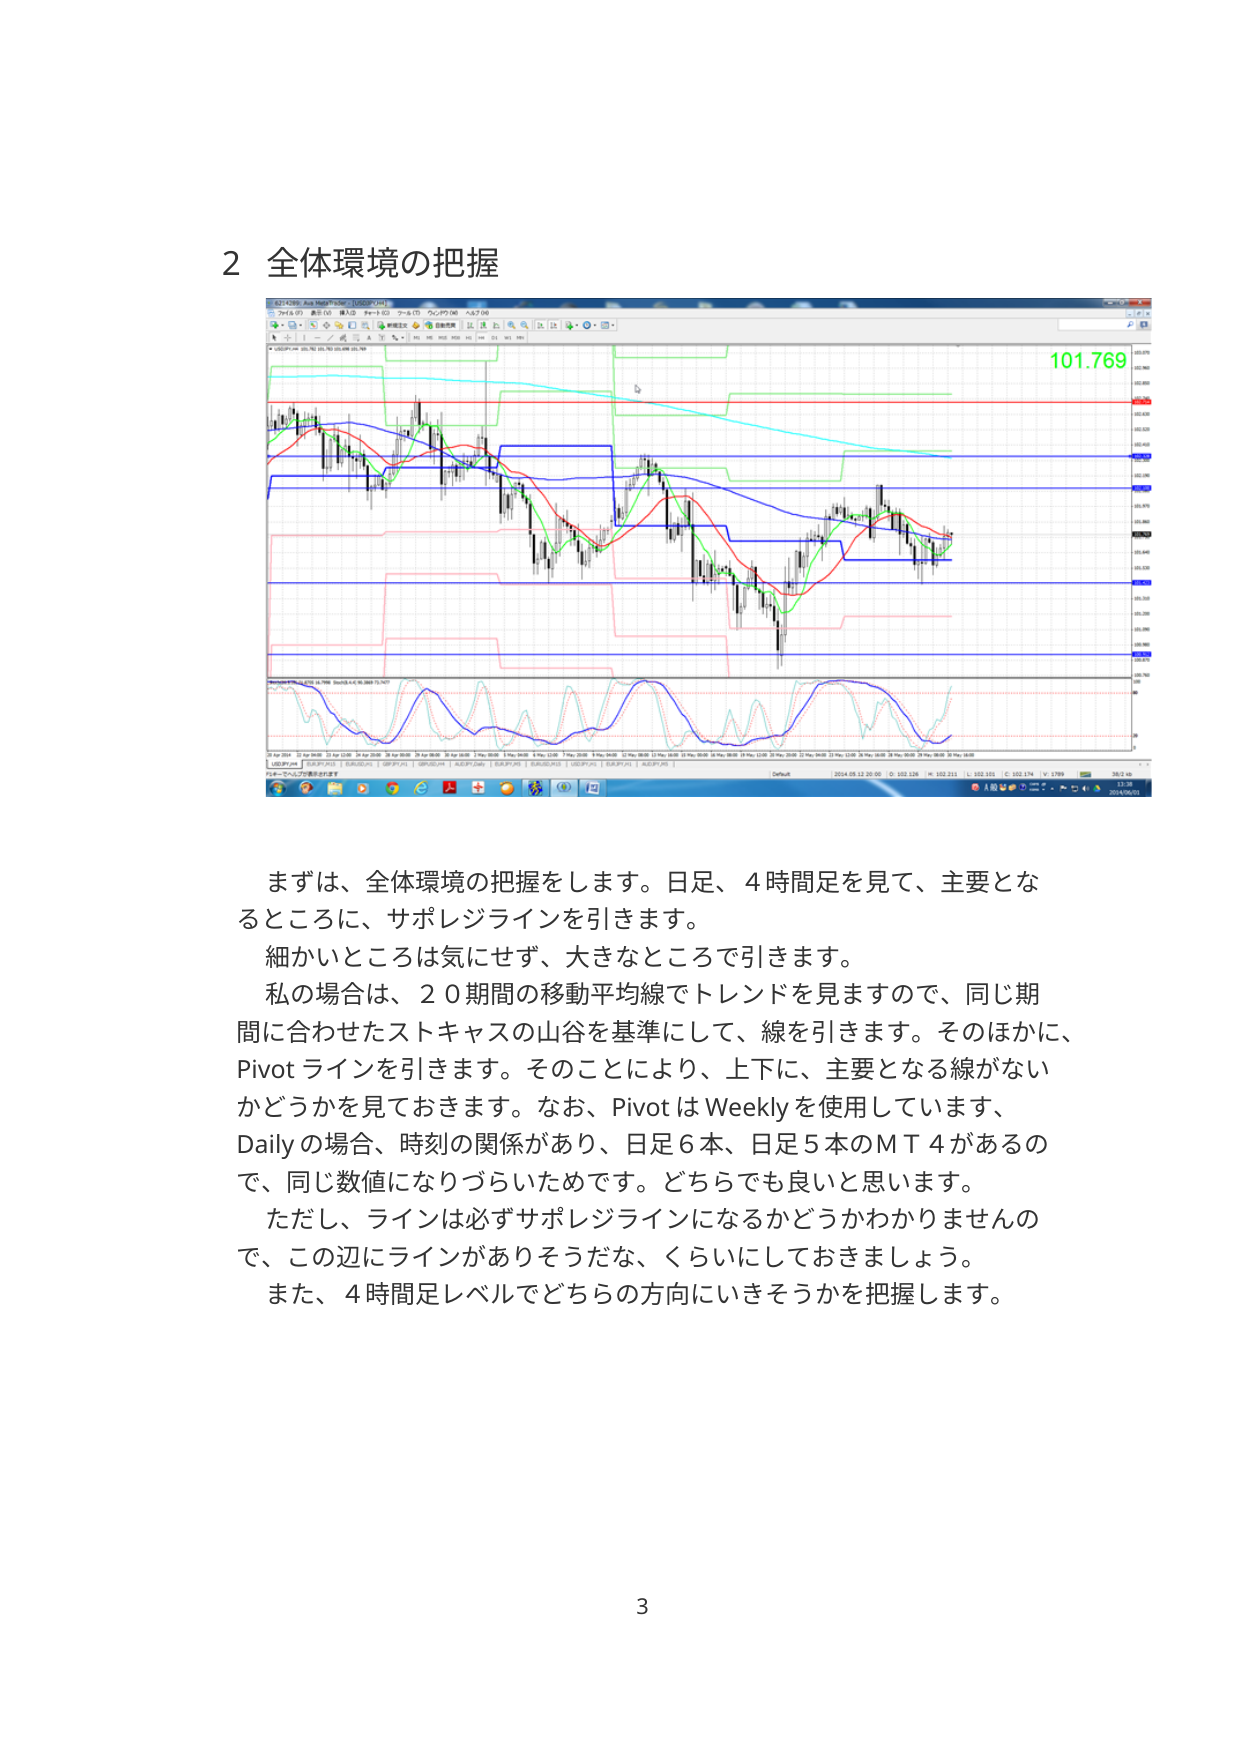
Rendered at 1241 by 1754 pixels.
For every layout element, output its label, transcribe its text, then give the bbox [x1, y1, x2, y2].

text まずは、全体環境の把握をします。日足、４時間足を見て、主要となるところに、サポレジラインを引きます。 [236, 861, 1063, 936]
text 細かいところは気にせず、大きなところで引きます。 [236, 936, 1063, 974]
text ただし、ラインは必ずサポレジラインになるかどうかわかりませんので、この辺にラインがありそうだな、くらいにしておきましょう。 [236, 1199, 1063, 1274]
text また、４時間足レベルでどちらの方向にいきそうかを把握します。 [236, 1274, 1063, 1311]
picture [265, 298, 1152, 797]
list 全体環境の把握 [222, 224, 1063, 299]
text 私の場合は、２０期間の移動平均線でトレンドを見ますので、同じ期間に合わせたストキャスの山谷を基準にして、線を引きます。そのほかに、Pivotラインを引きます。そのことにより、上下に、主要となる線がないかどうかを見ておきます。なお、PivotはWeeklyを使用しています、Dailyの場合、時刻の関係があり、日足６本、日足５本のＭＴ４があるので、同じ数値になりづらいためです。どちらでも良いと思います。 [236, 974, 1063, 1199]
